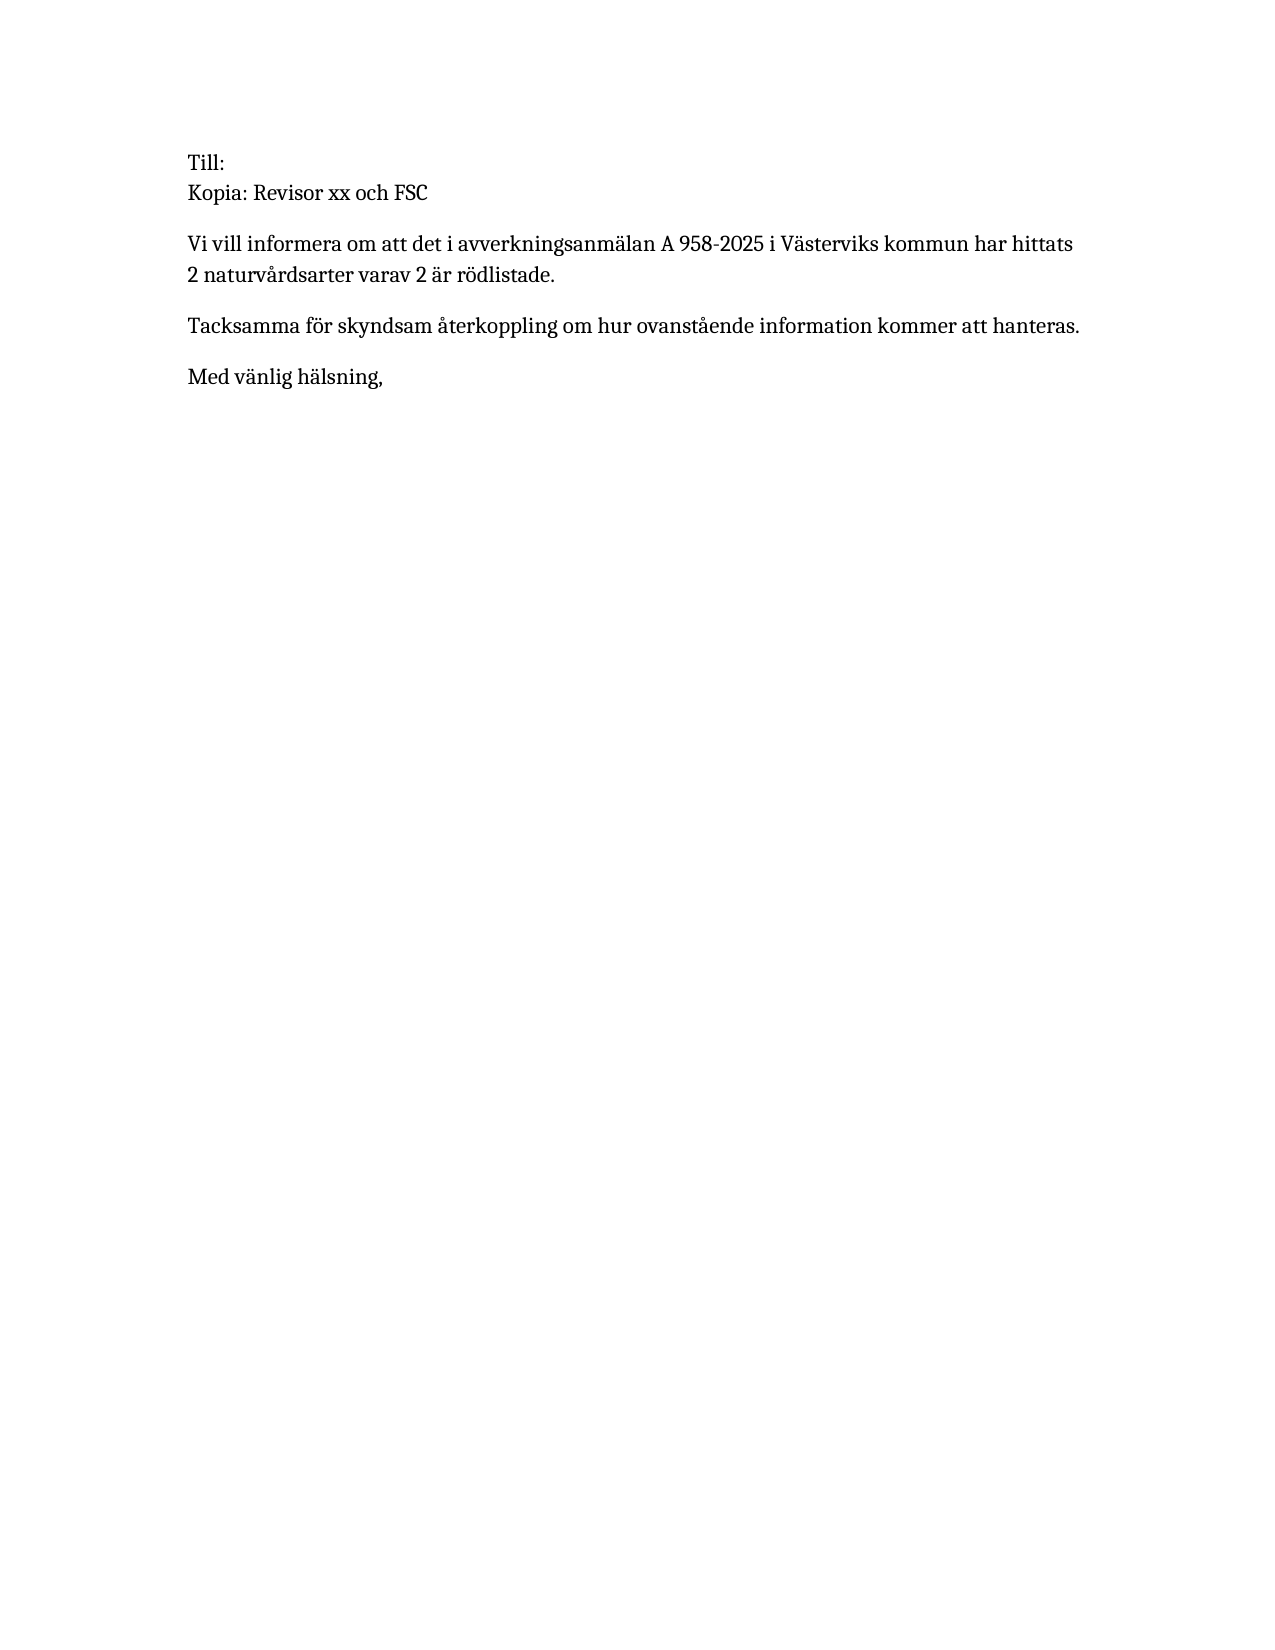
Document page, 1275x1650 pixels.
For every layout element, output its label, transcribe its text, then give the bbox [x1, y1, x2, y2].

text Med vänlig hälsning, [187, 363, 1087, 420]
text Tacksamma för skyndsam återkoppling om hur ovanstående information kommer att hanteras. [187, 312, 1087, 339]
text Till: Kopia: Revisor xx och FSC [187, 150, 1087, 207]
text Vi vill informera om att det i avverkningsanmälan A 958-2025 i Västerviks kommun har hittats 2 naturvårdsarter varav 2 är rödlistade. [187, 231, 1087, 288]
